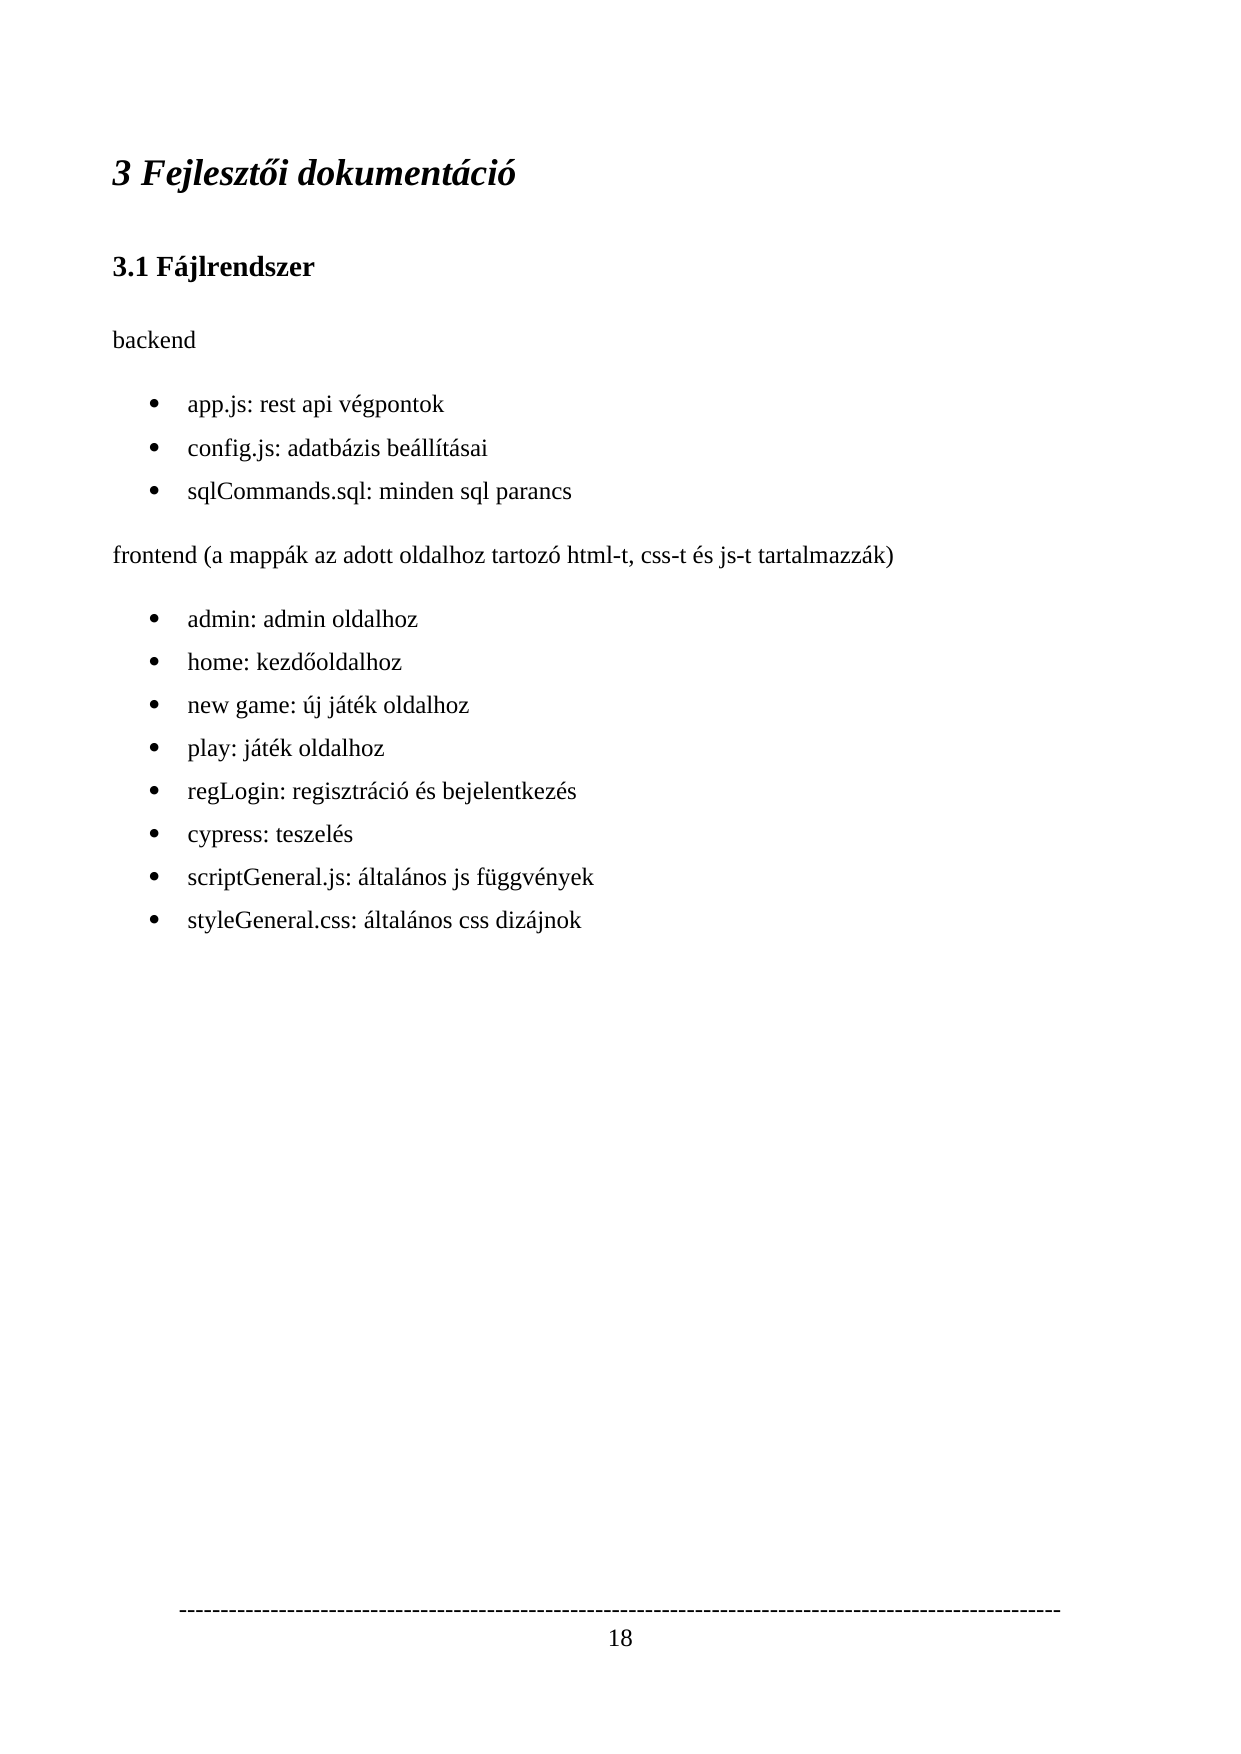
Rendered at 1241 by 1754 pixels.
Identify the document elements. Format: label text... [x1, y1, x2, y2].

list play: játék oldalhoz [150, 733, 1128, 762]
subtitle 3.1 Fájlrendszer [112, 249, 1128, 283]
list cypress: teszelés [150, 819, 1128, 848]
text frontend (a mappák az adott oldalhoz tartozó html-t, css-t és js-t tartalmazzák) [112, 540, 1128, 568]
list config.js: adatbázis beállításai [150, 433, 1128, 461]
list app.js: rest api végpontok [150, 389, 1128, 418]
list new game: új játék oldalhoz [150, 690, 1128, 719]
text backend [112, 326, 1128, 354]
list regLogin: regisztráció és bejelentkezés [150, 776, 1128, 805]
subtitle 3 Fejlesztői dokumentáció [112, 150, 1128, 193]
list styleGeneral.css: általános css dizájnok [150, 906, 1128, 934]
list sqlCommands.sql: minden sql parancs [150, 476, 1128, 504]
list home: kezdőoldalhoz [150, 647, 1128, 676]
list scriptGeneral.js: általános js függvények [150, 862, 1128, 891]
list admin: admin oldalhoz [150, 604, 1128, 632]
